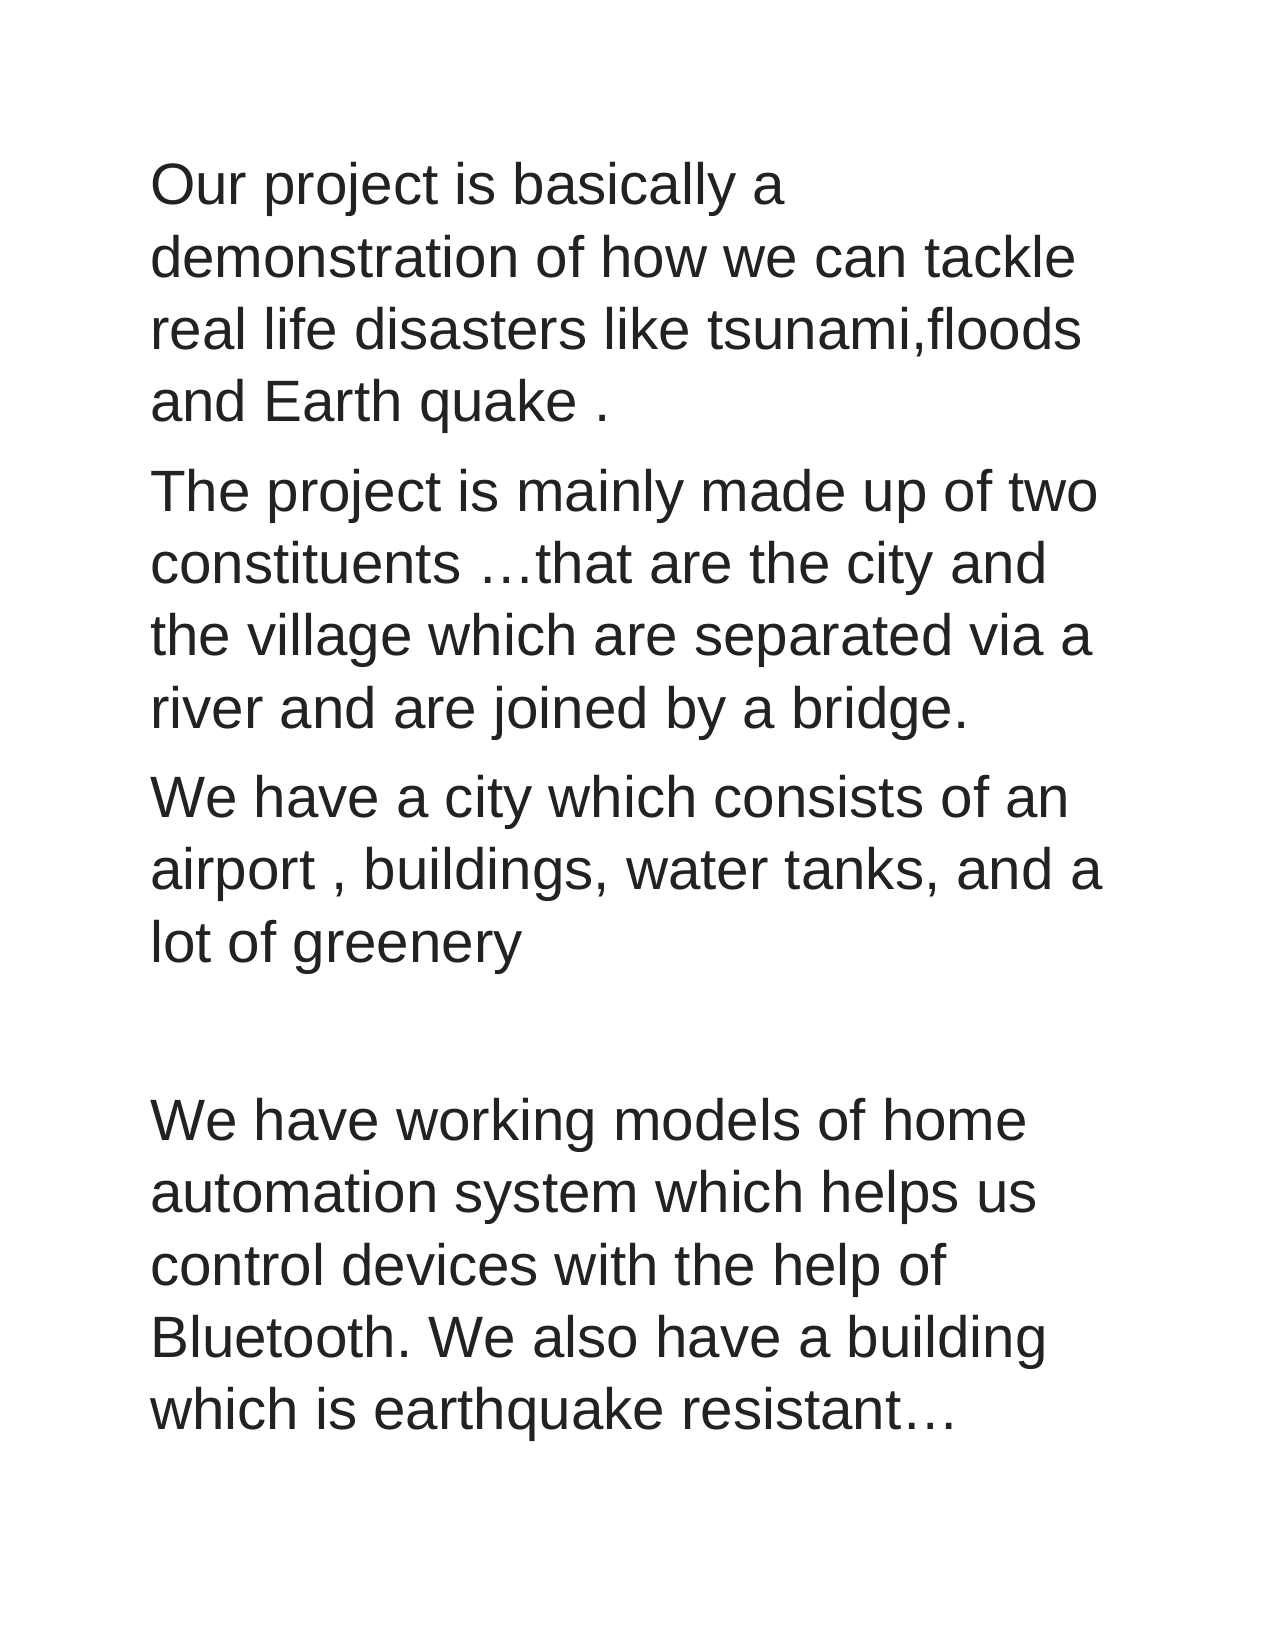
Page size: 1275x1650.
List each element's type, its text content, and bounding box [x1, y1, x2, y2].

text Our project is basically a demonstration of how we can tackle real life disasters like tsunami,floods and Earth quake . [150, 150, 1125, 434]
text We have a city which consists of an airport , buildings, water tanks, and a lot of greenery [150, 762, 1125, 974]
text The project is mainly made up of two constituents …that are the city and the village which are separated via a river and are joined by a bridge. [150, 456, 1125, 741]
text We have working models of home automation system which helps us control devices with the help of Bluetooth. We also have a building which is earthquake resistant… [150, 1085, 1125, 1442]
